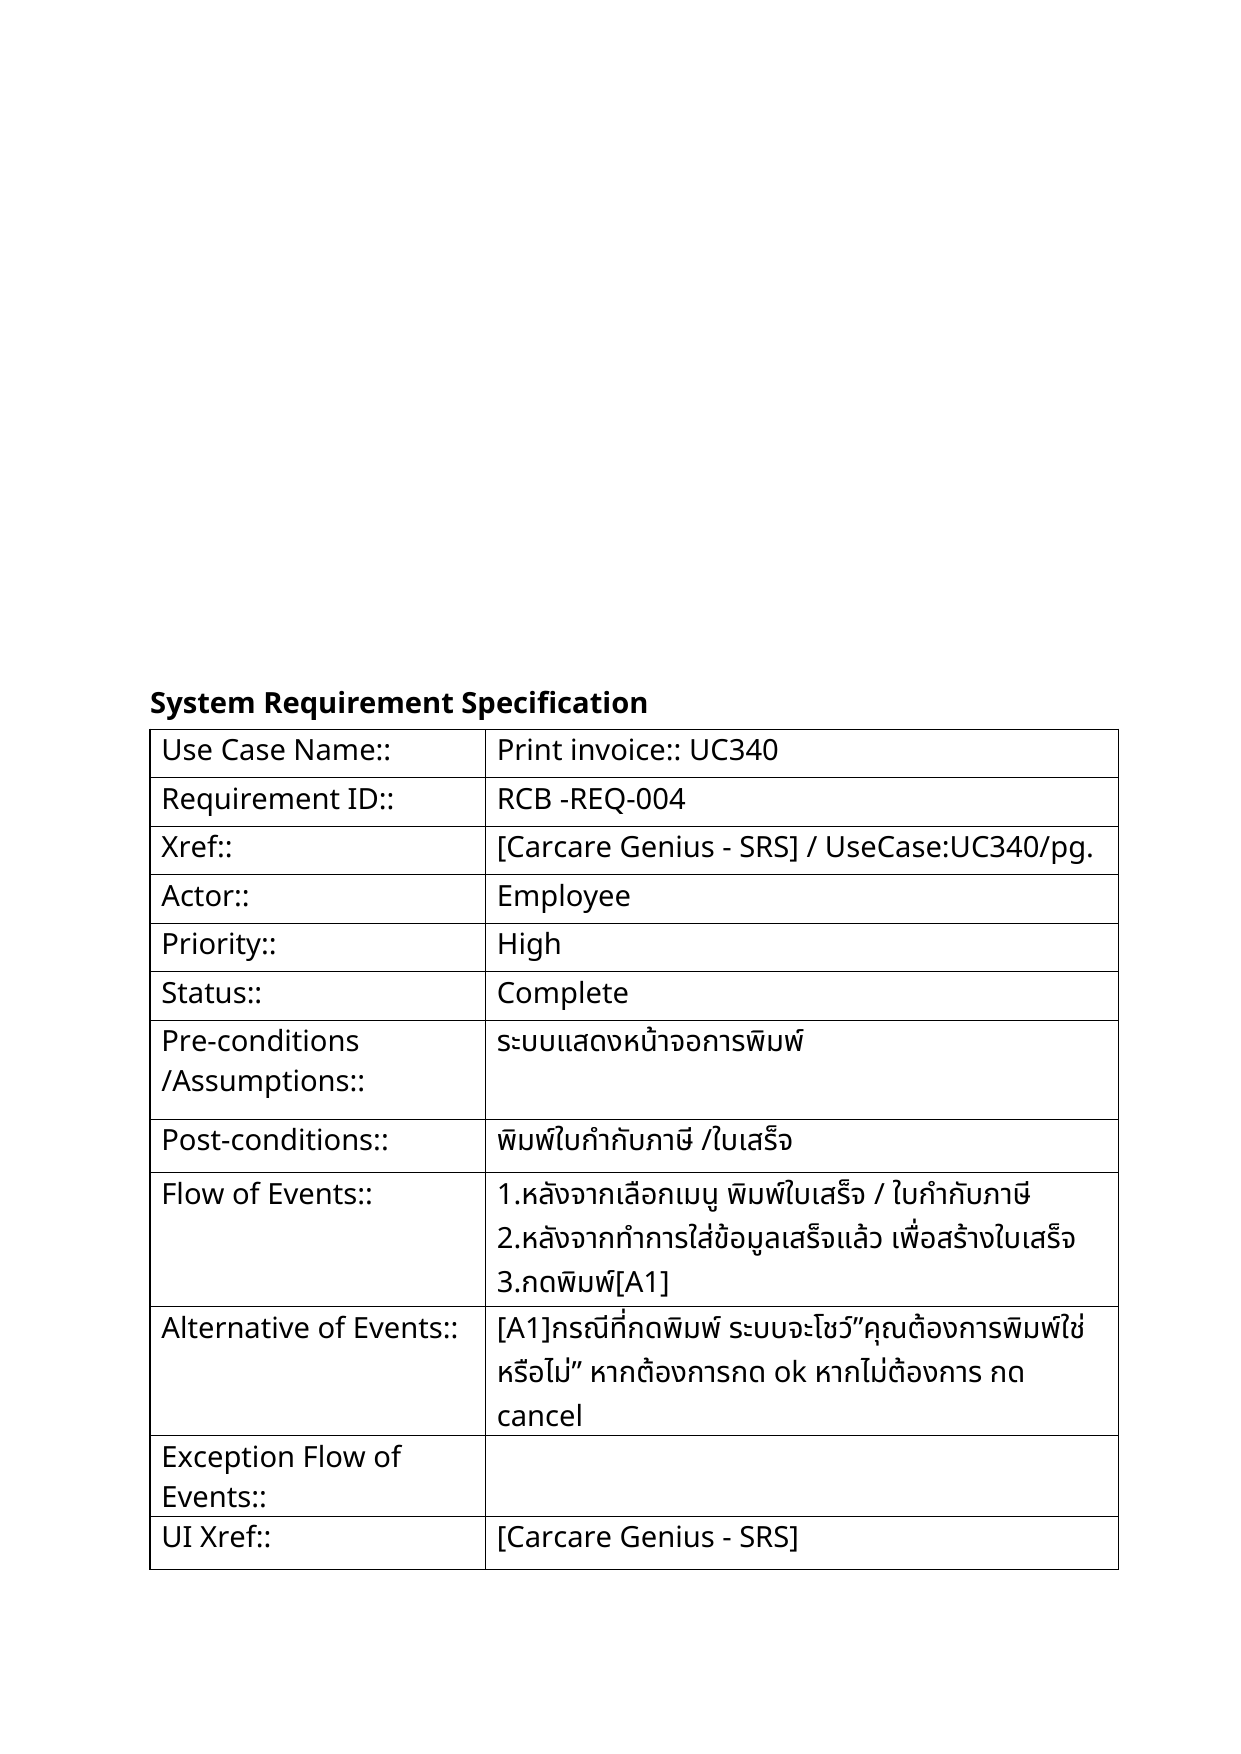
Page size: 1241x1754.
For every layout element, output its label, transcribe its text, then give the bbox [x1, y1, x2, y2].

table_cell Complete [486, 972, 1118, 1020]
table_cell Xref:: [151, 827, 485, 874]
table_header Use Case Name:: [151, 730, 485, 777]
table_cell พิมพ์ใบกำกับภาษี /ใบเสร็จ [486, 1120, 1118, 1172]
table_cell Post-conditions:: [151, 1120, 485, 1172]
table_cell [A1]กรณีที่กดพิมพ์ ระบบจะโชว์”คุณต้องการพิมพ์ใช่หรือไม่” หากต้องการกด ok หากไม่ต้องการ กด cancel [486, 1307, 1118, 1435]
table_cell Status:: [151, 972, 485, 1020]
table_cell Alternative of Events:: [151, 1307, 485, 1435]
table_cell Pre-conditions /Assumptions:: [151, 1021, 485, 1118]
table_cell Requirement ID:: [151, 778, 485, 826]
table_cell UI Xref:: [151, 1517, 485, 1569]
table_cell [Carcare Genius - SRS] [486, 1517, 1118, 1569]
table_cell [Carcare Genius - SRS] / UseCase:UC340/pg. [486, 827, 1118, 874]
table_cell Priority:: [151, 924, 485, 971]
table_cell ระบบแสดงหน้าจอการพิมพ์ [486, 1021, 1118, 1118]
table_cell 1.หลังจากเลือกเมนู พิมพ์ใบเสร็จ / ใบกำกับภาษี 2.หลังจากทำการใส่ข้อมูลเสร็จแล้ว เพื่อสร้างใบเสร็จ 3.กดพิมพ์[A1] [486, 1173, 1118, 1306]
table_cell High [486, 924, 1118, 971]
table_cell Exception Flow of Events:: [151, 1436, 485, 1516]
table_cell Employee [486, 875, 1118, 923]
subtitle System Requirement Specification [150, 682, 1090, 722]
table_cell [486, 1436, 1118, 1516]
table_cell Actor:: [151, 875, 485, 923]
table_cell Flow of Events:: [151, 1173, 485, 1306]
table_cell RCB -REQ-004 [486, 778, 1118, 826]
table_header Print invoice:: UC340 [486, 730, 1118, 777]
